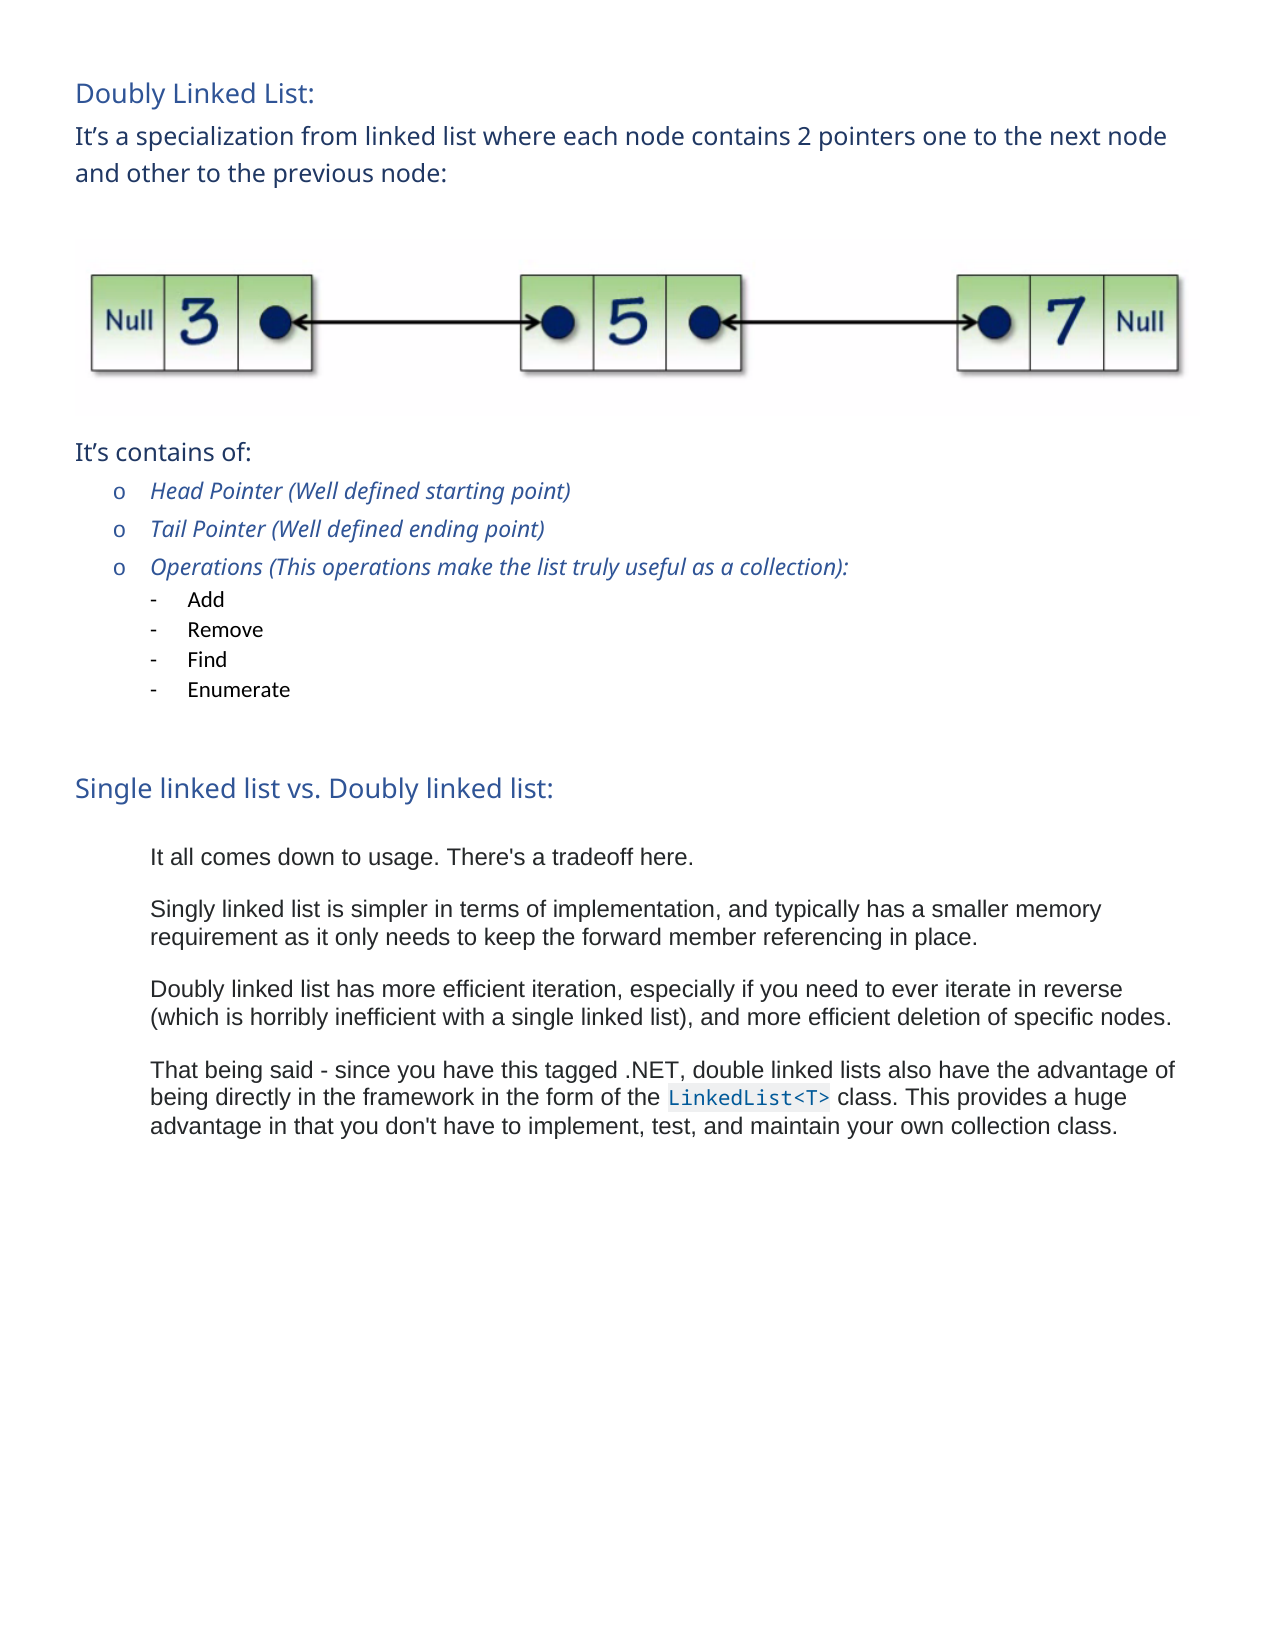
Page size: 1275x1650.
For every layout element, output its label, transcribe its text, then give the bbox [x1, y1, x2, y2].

text Doubly linked list has more efficient iteration, especially if you need to ever iterate in reverse (which is horribly inefficient with a single linked list), and more efficient deletion of specific nodes. [150, 975, 1200, 1031]
subtitle It’s a specialization from linked list where each node contains 2 pointers one to the next node and other to the previous node: [75, 119, 1200, 190]
list Find [150, 645, 1200, 673]
subtitle Tail Pointer (Well defined ending point) [112, 513, 1200, 544]
list Add [150, 585, 1200, 613]
text Singly linked list is simpler in terms of implementation, and typically has a smaller memory requirement as it only needs to keep the forward member referencing in place. [150, 895, 1200, 950]
list Remove [150, 615, 1200, 643]
subtitle Operations (This operations make the list truly useful as a collection): [112, 551, 1200, 582]
text It all comes down to usage. There's a tradeoff here. [150, 842, 1200, 870]
list Enumerate [150, 676, 1200, 704]
subtitle It’s contains of: [75, 434, 1200, 468]
subtitle Single linked list vs. Doubly linked list: [75, 769, 1200, 806]
subtitle Head Pointer (Well defined starting point) [112, 475, 1200, 506]
subtitle Doubly Linked List: [75, 75, 1200, 112]
text That being said - since you have this tagged .NET, double linked lists also have the advantage of being directly in the framework in the form of the LinkedList<T> class. This provides a huge advantage in that you don't have to implement, test, and maintain your own collection class. [150, 1056, 1200, 1139]
picture [75, 239, 1200, 416]
